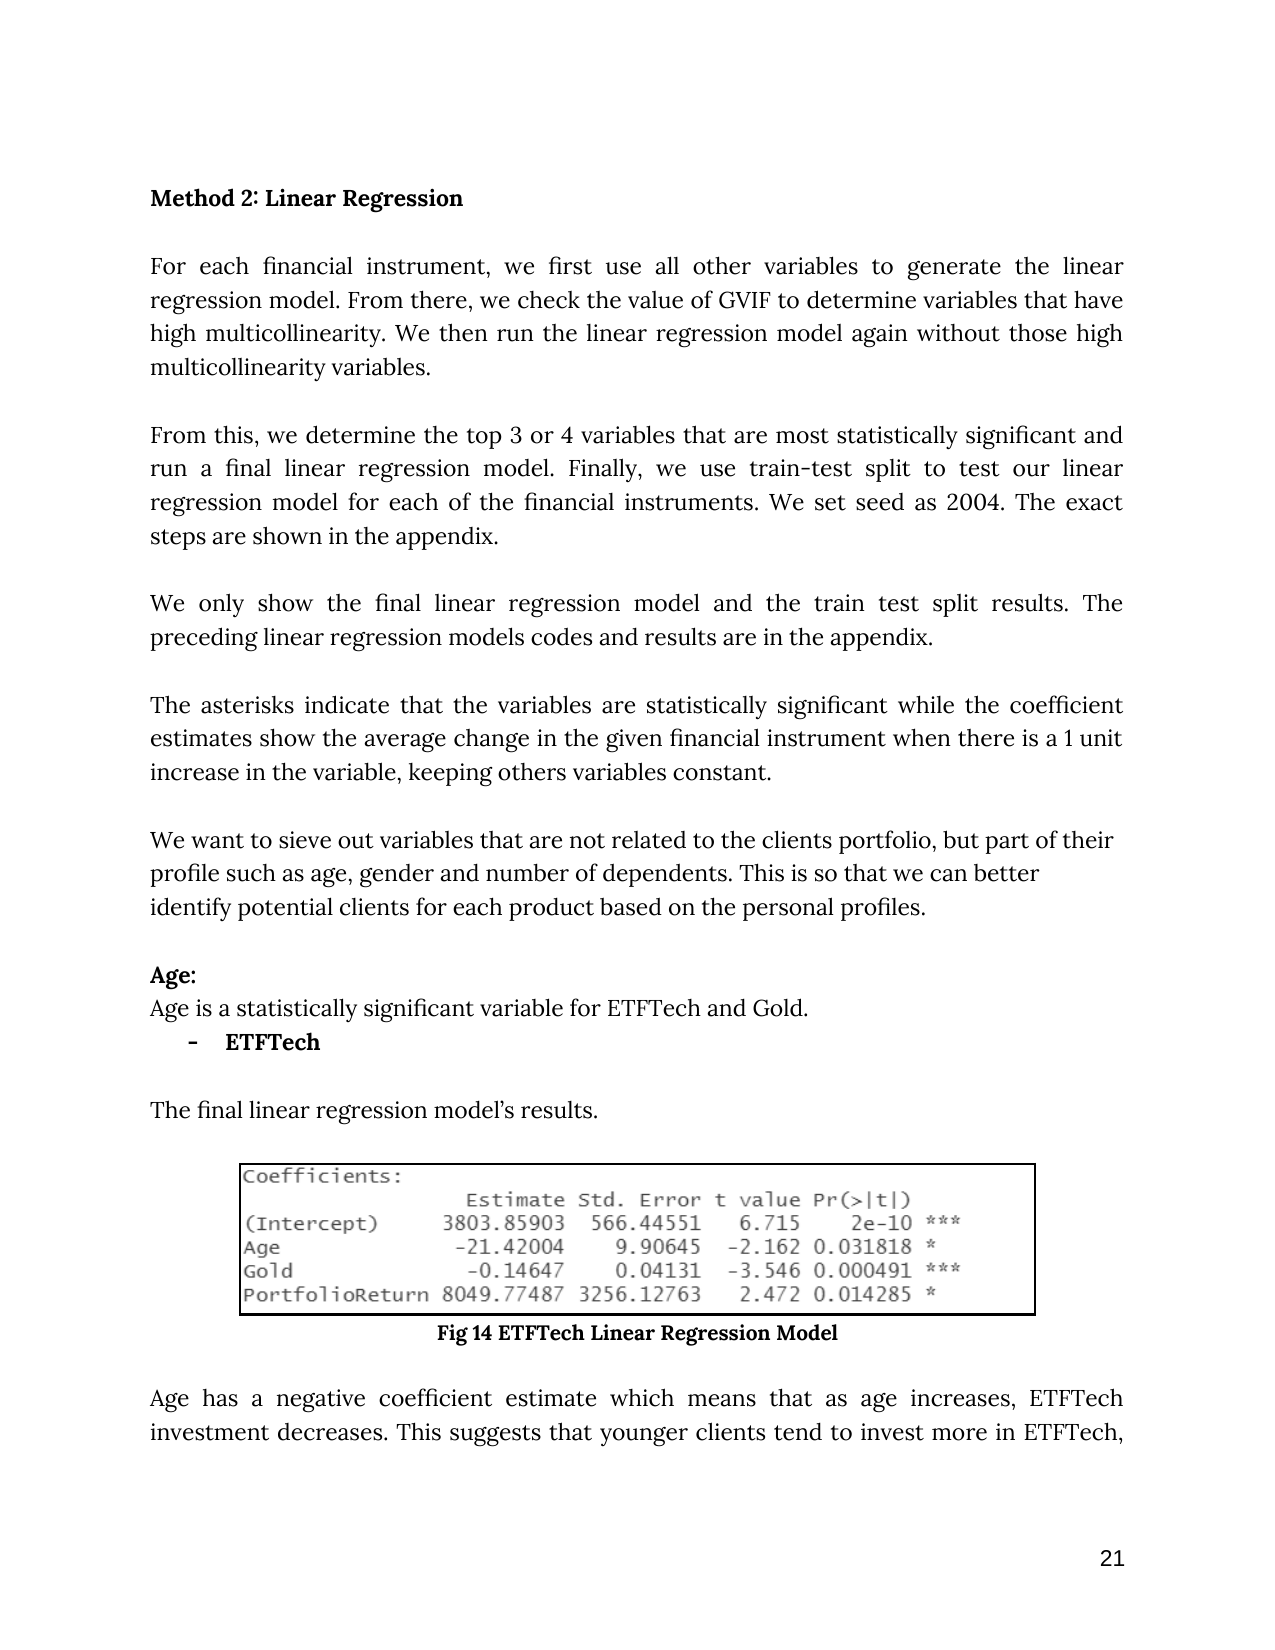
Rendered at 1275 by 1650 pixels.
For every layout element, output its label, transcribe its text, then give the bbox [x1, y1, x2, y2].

text For each financial instrument, we first use all other variables to generate the linear regression model. From there, we check the value of GVIF to determine variables that have high multicollinearity. We then run the linear regression model again without those high multicollinearity variables. [150, 251, 1125, 382]
text We want to sieve out variables that are not related to the clients portfolio, but part of their profile such as age, gender and number of dependents. This is so that we can better identify potential clients for each product based on the personal profiles. [150, 825, 1125, 922]
text From this, we determine the top 3 or 4 variables that are most statistically significant and run a final linear regression model. Finally, we use train-test split to test our linear regression model for each of the financial instruments. We set seed as 2004. The exact steps are shown in the appendix. [150, 420, 1125, 551]
text Method 2: Linear Regression [150, 184, 1125, 213]
text The asterisks indicate that the variables are statistically significant while the coefficient estimates show the average change in the given financial instrument when there is a 1 unit increase in the variable, keeping others variables constant. [150, 690, 1125, 787]
text We only show the final linear regression model and the train test split results. The preceding linear regression models codes and results are in the appendix. [150, 589, 1125, 652]
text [150, 1384, 1125, 1447]
text Age is a statistically significant variable for ETFTech and Gold. [150, 994, 1125, 1023]
list ETFTech [187, 1027, 1125, 1057]
text Fig 14 ETFTech Linear Regression Model [150, 1319, 1125, 1346]
text Age: [150, 960, 1125, 989]
picture [241, 1165, 1034, 1313]
text The final linear regression model’s results. [150, 1095, 1125, 1124]
